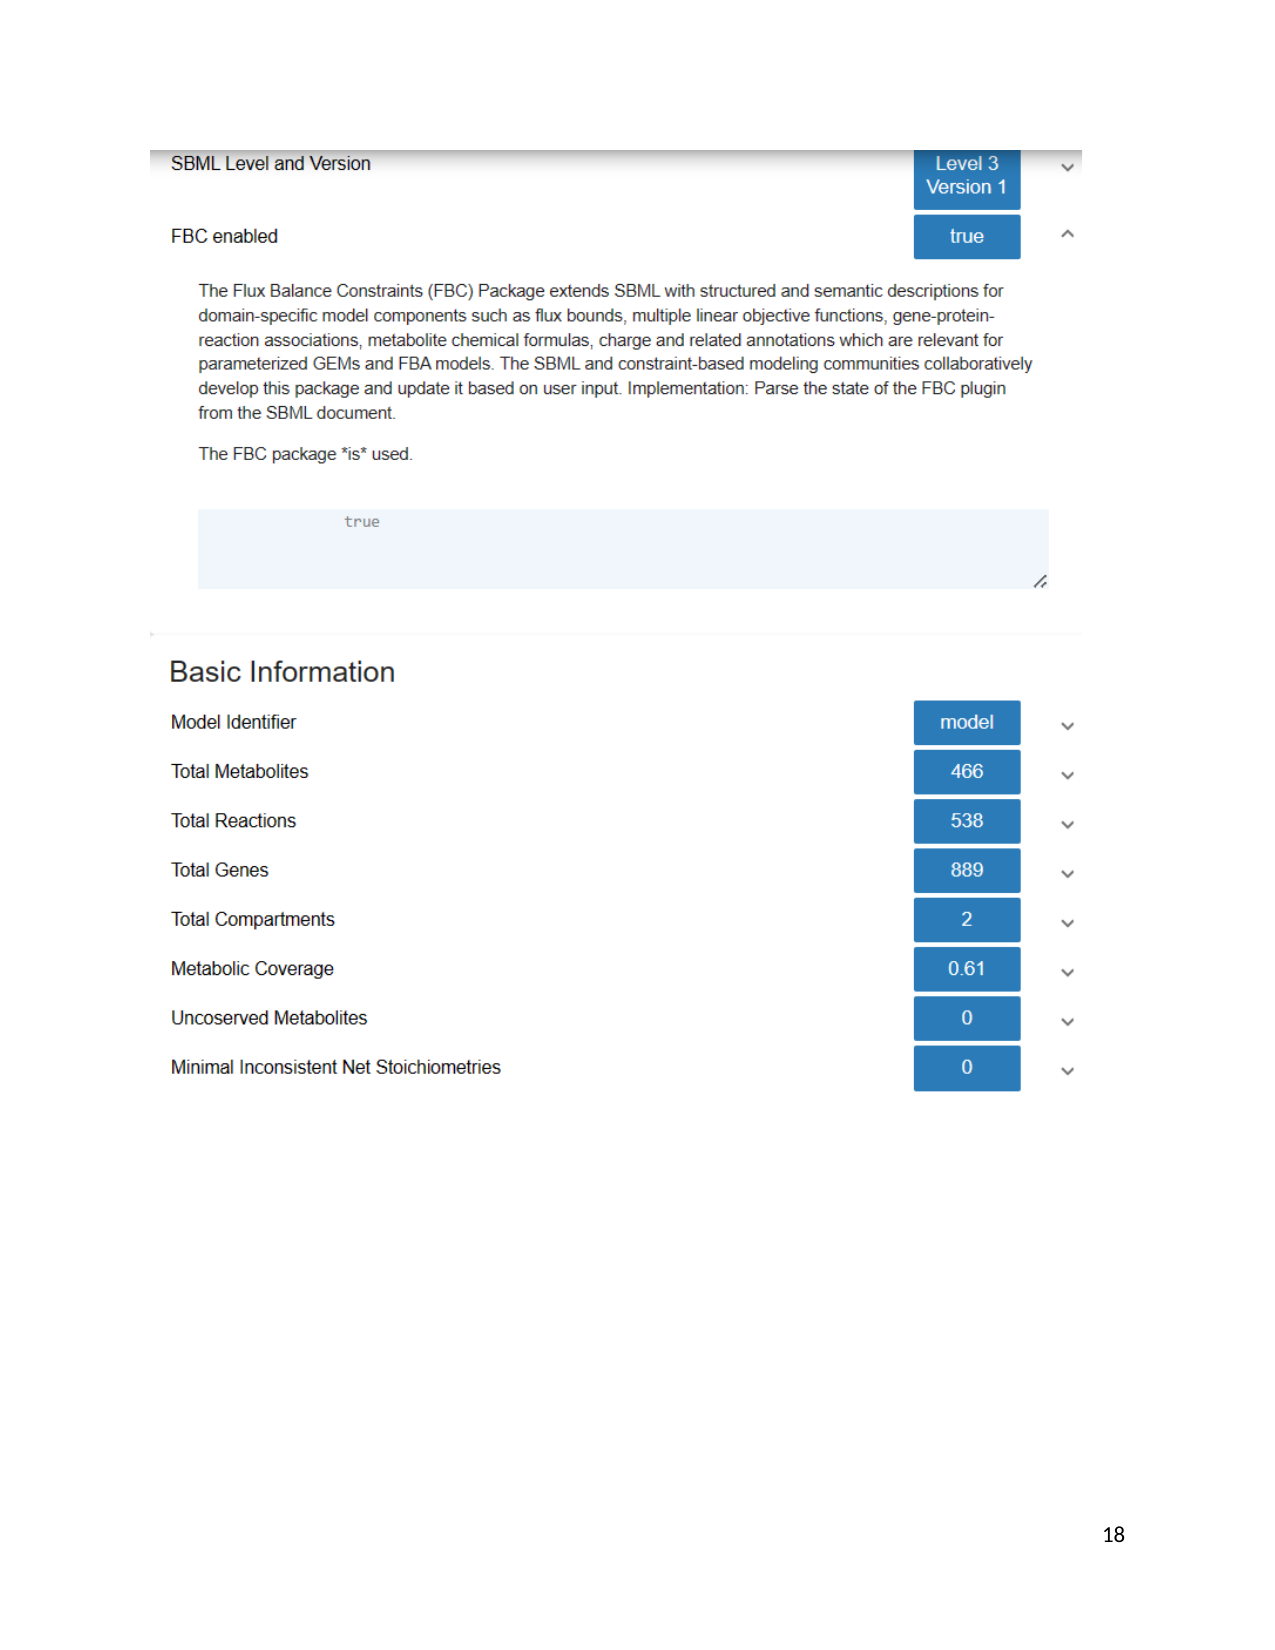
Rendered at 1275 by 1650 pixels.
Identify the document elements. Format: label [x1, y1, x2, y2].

picture [150, 150, 1083, 1102]
